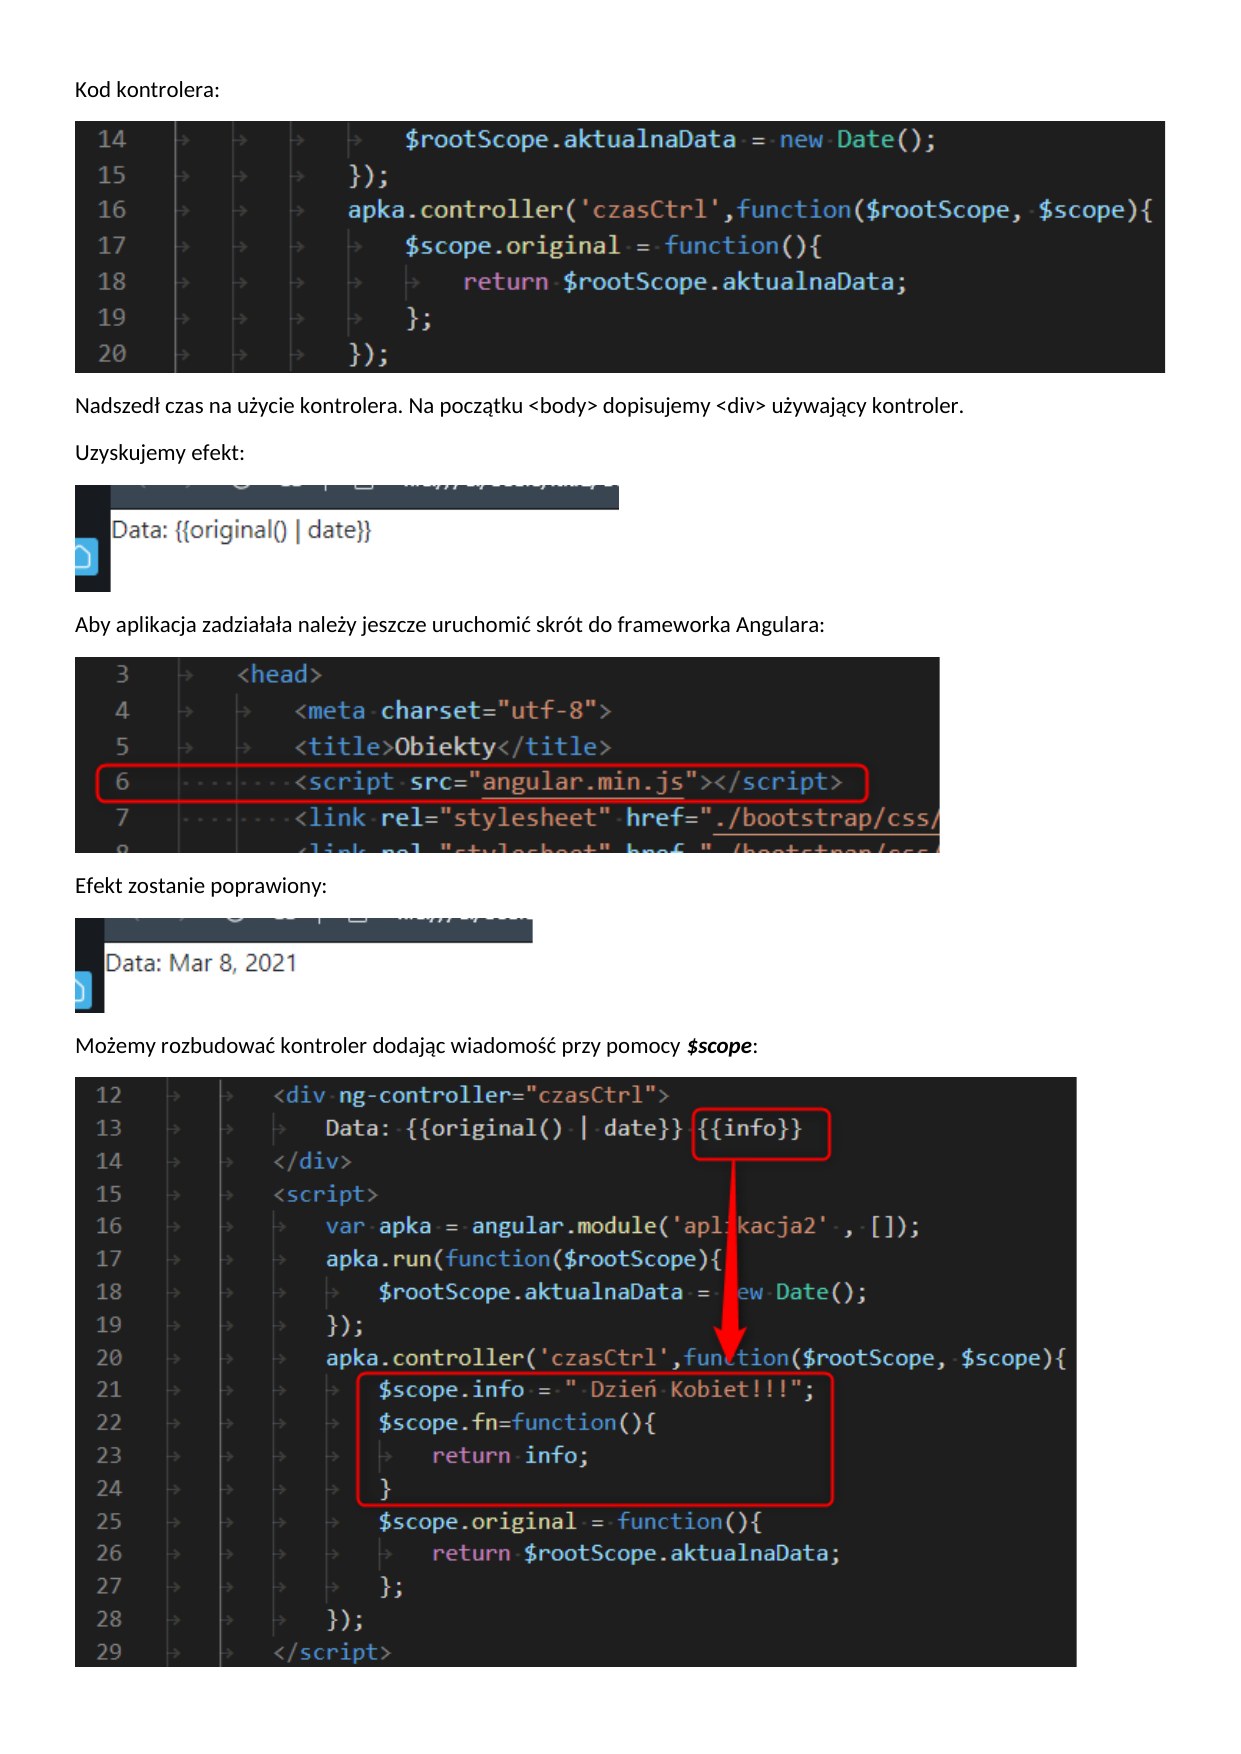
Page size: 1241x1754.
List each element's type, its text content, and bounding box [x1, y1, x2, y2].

picture [75, 1077, 1077, 1667]
text Kod kontrolera: [75, 75, 1165, 103]
text Nadszedł czas na użycie kontrolera. Na początku <body> dopisujemy <div> używający kontroler. [75, 391, 1165, 419]
picture [75, 657, 940, 853]
picture [75, 485, 619, 592]
picture [75, 121, 1166, 373]
text Możemy rozbudować kontroler dodając wiadomość przy pomocy $scope: [75, 1031, 1165, 1059]
picture [75, 918, 533, 1013]
text Efekt zostanie poprawiony: [75, 871, 1165, 899]
text Aby aplikacja zadziałała należy jeszcze uruchomić skrót do frameworka Angulara: [75, 610, 1165, 638]
text Uzyskujemy efekt: [75, 438, 1165, 466]
